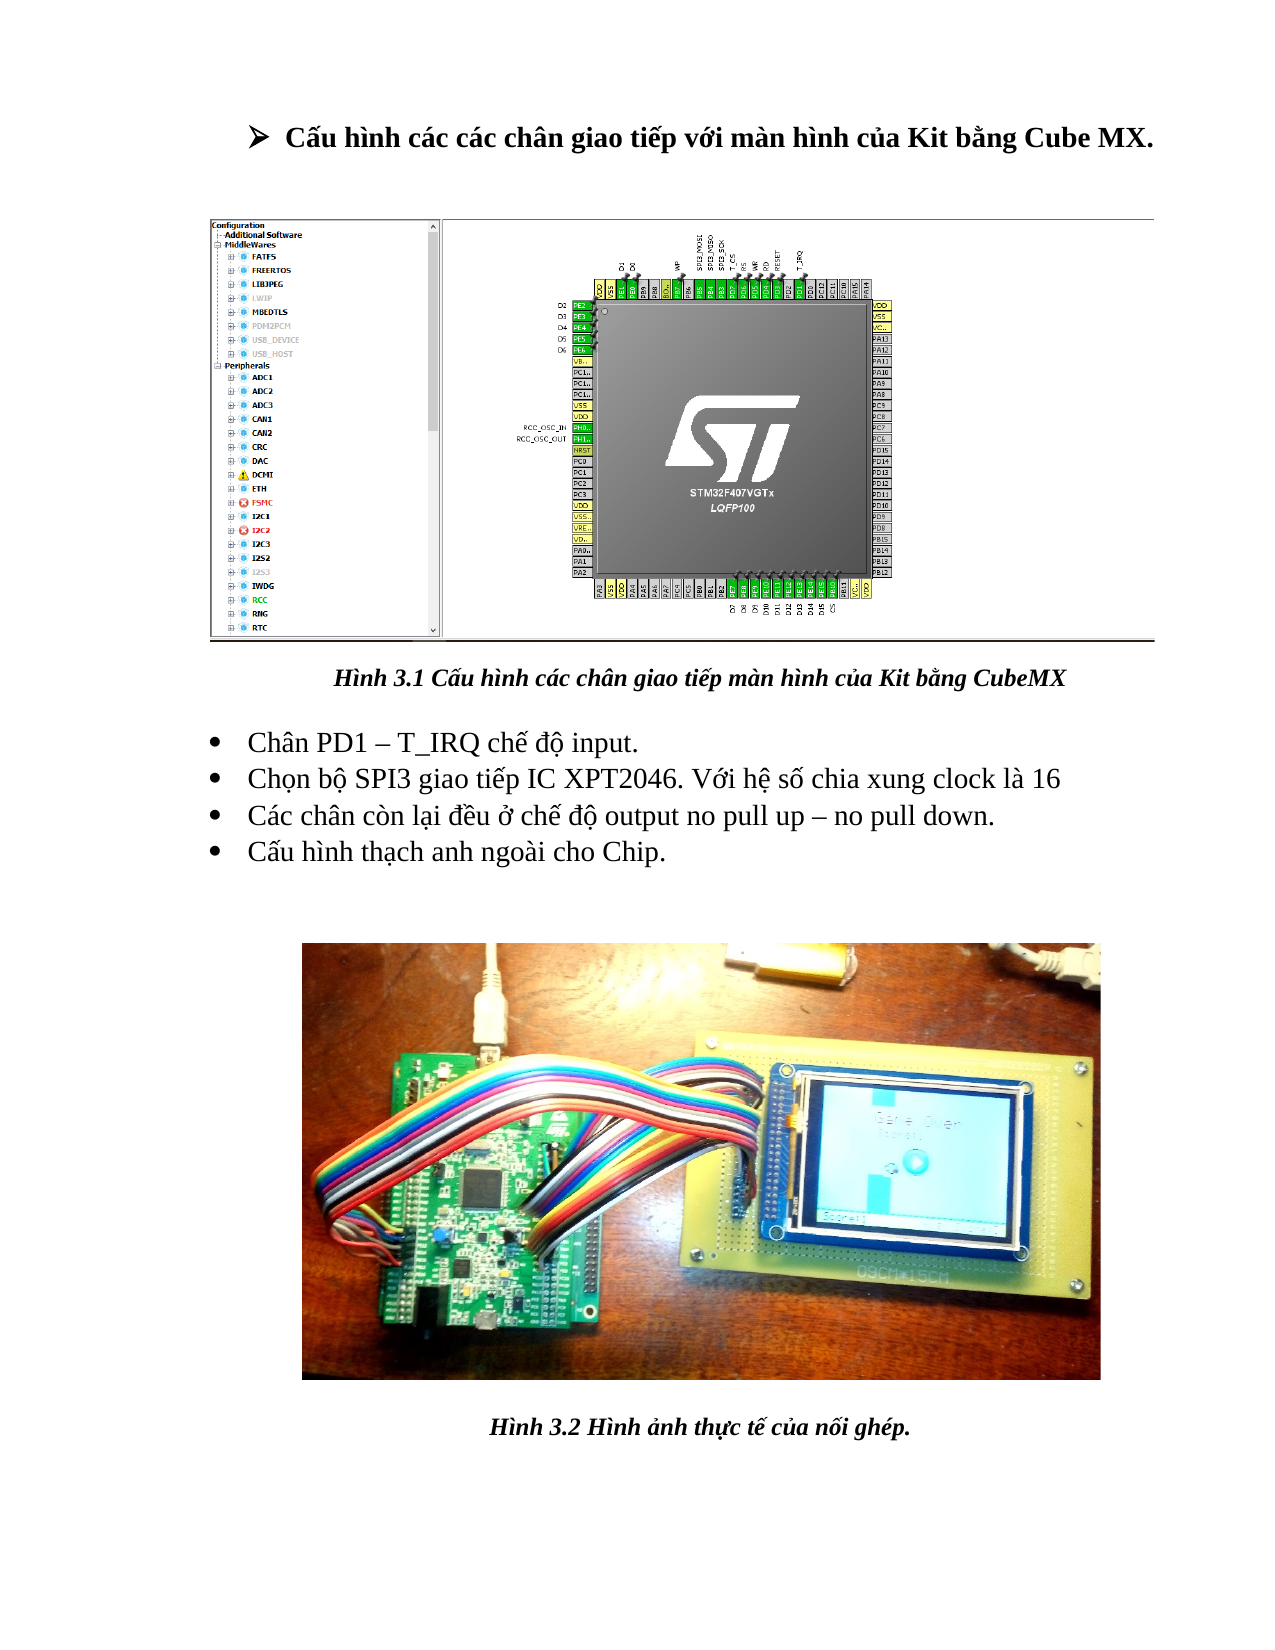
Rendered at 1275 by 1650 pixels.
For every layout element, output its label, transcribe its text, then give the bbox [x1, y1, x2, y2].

list Các chân còn lại đều ở chế độ output no pull up – no pull down. [210, 798, 1155, 831]
list Hình 3.1 Cấu hình các chân giao tiếp màn hình của Kit bằng CubeMX [247, 642, 1155, 692]
list Cấu hình các các chân giao tiếp với màn hình của Kit bằng Cube MX. [247, 120, 1155, 154]
list Hình 3.2 Hình ảnh thực tế của nối ghép. [247, 1412, 1155, 1441]
list Chọn bộ SPI3 giao tiếp IC XPT2046. Với hệ số chia xung clock là 16 [210, 762, 1155, 795]
list Chân PD1 – T_IRQ chế độ input. [210, 725, 1155, 759]
list Cấu hình thạch anh ngoài cho Chip. [210, 834, 1155, 868]
picture [302, 943, 1101, 1380]
picture [210, 218, 1155, 642]
